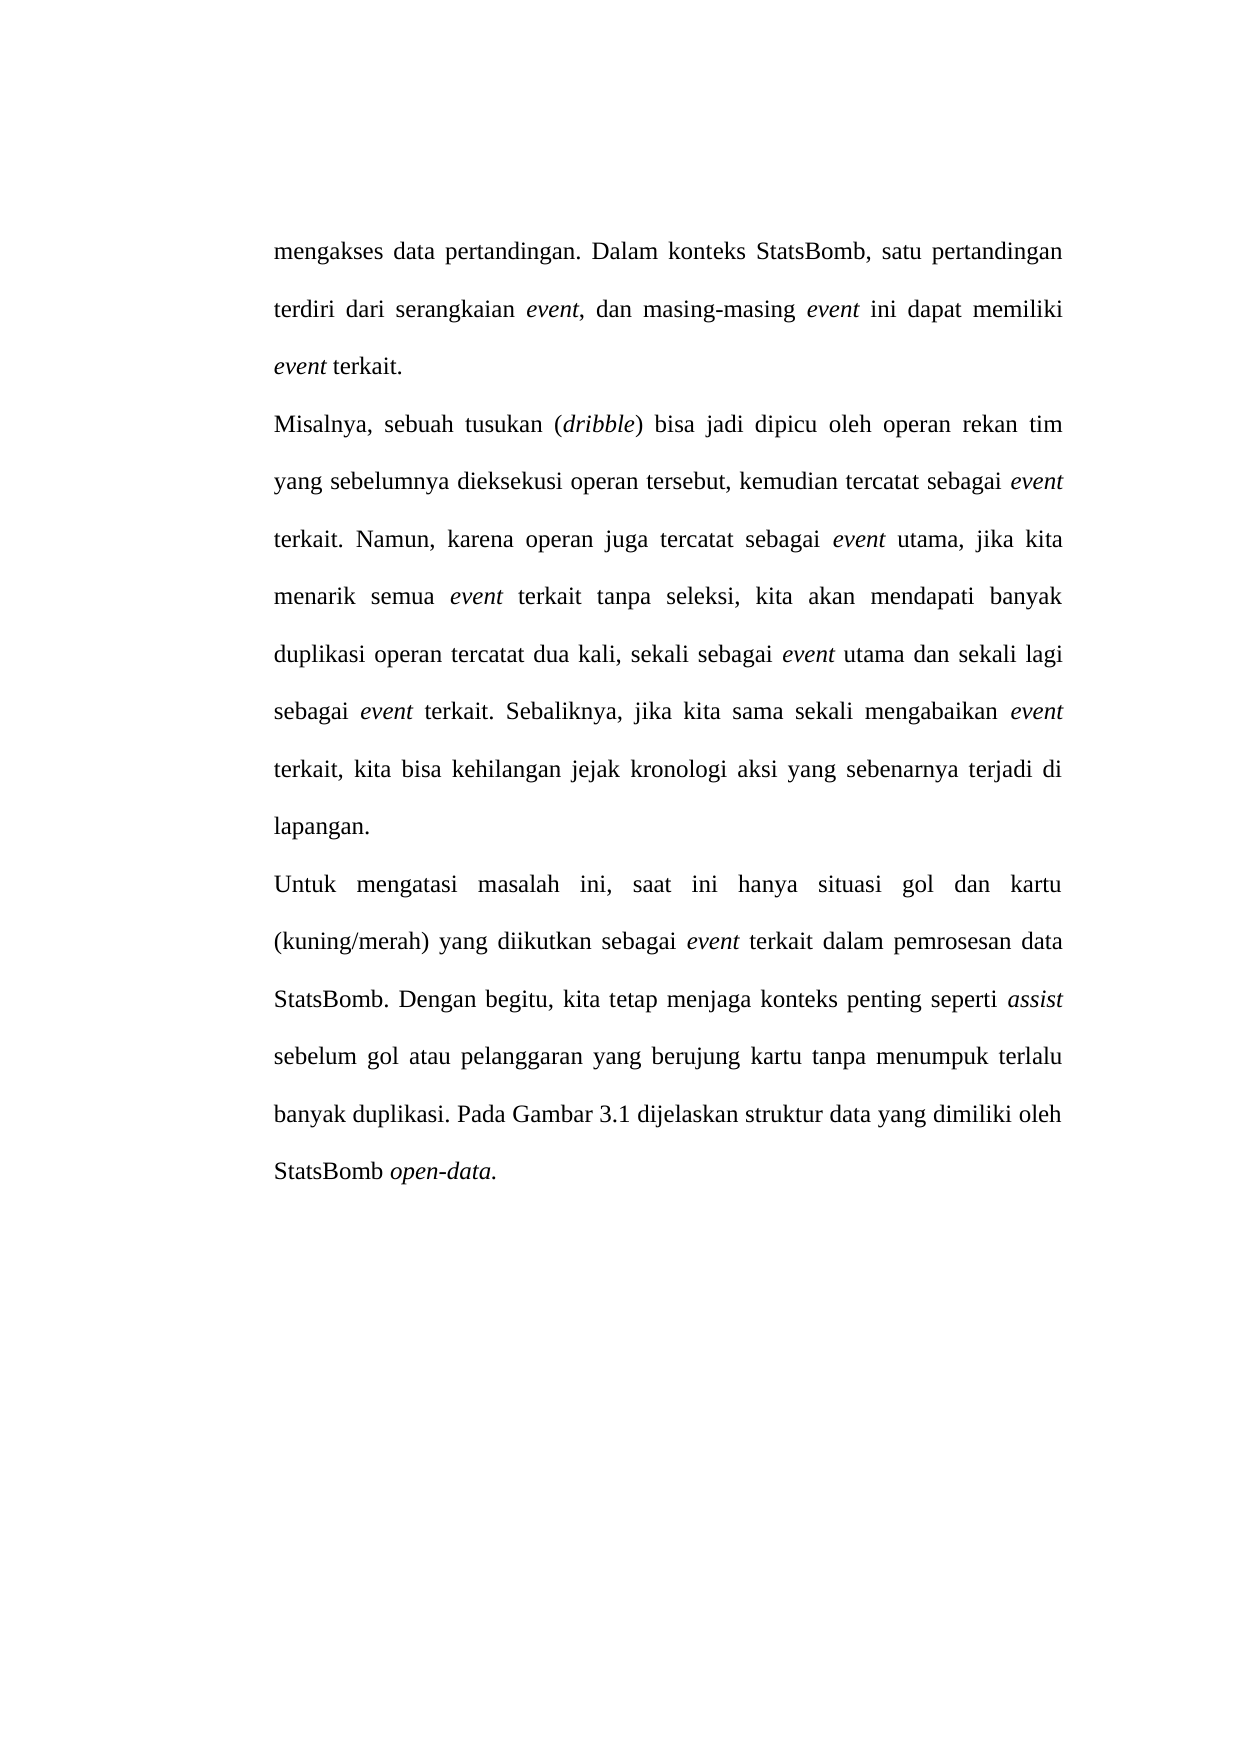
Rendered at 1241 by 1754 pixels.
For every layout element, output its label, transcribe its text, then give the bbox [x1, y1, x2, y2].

text Misalnya, sebuah tusukan (dribble) bisa jadi dipicu oleh operan rekan tim yang sebelumnya dieksekusi operan tersebut, kemudian tercatat sebagai event terkait. Namun, karena operan juga tercatat sebagai event utama, jika kita menarik semua event terkait tanpa seleksi, kita akan mendapati banyak duplikasi operan tercatat dua kali, sekali sebagai event utama dan sekali lagi sebagai event terkait. Sebaliknya, jika kita sama sekali mengabaikan event terkait, kita bisa kehilangan jejak kronologi aksi yang sebenarnya terjadi di lapangan. [274, 409, 1063, 840]
text Untuk mengatasi masalah ini, saat ini hanya situasi gol dan kartu (kuning/merah) yang diikutkan sebagai event terkait dalam pemrosesan data StatsBomb. Dengan begitu, kita tetap menjaga konteks penting seperti assist sebelum gol atau pelanggaran yang berujung kartu tanpa menumpuk terlalu banyak duplikasi. Pada Gambar 3.1 dijelaskan struktur data yang dimiliki oleh StatsBomb open-data. [274, 869, 1063, 1185]
